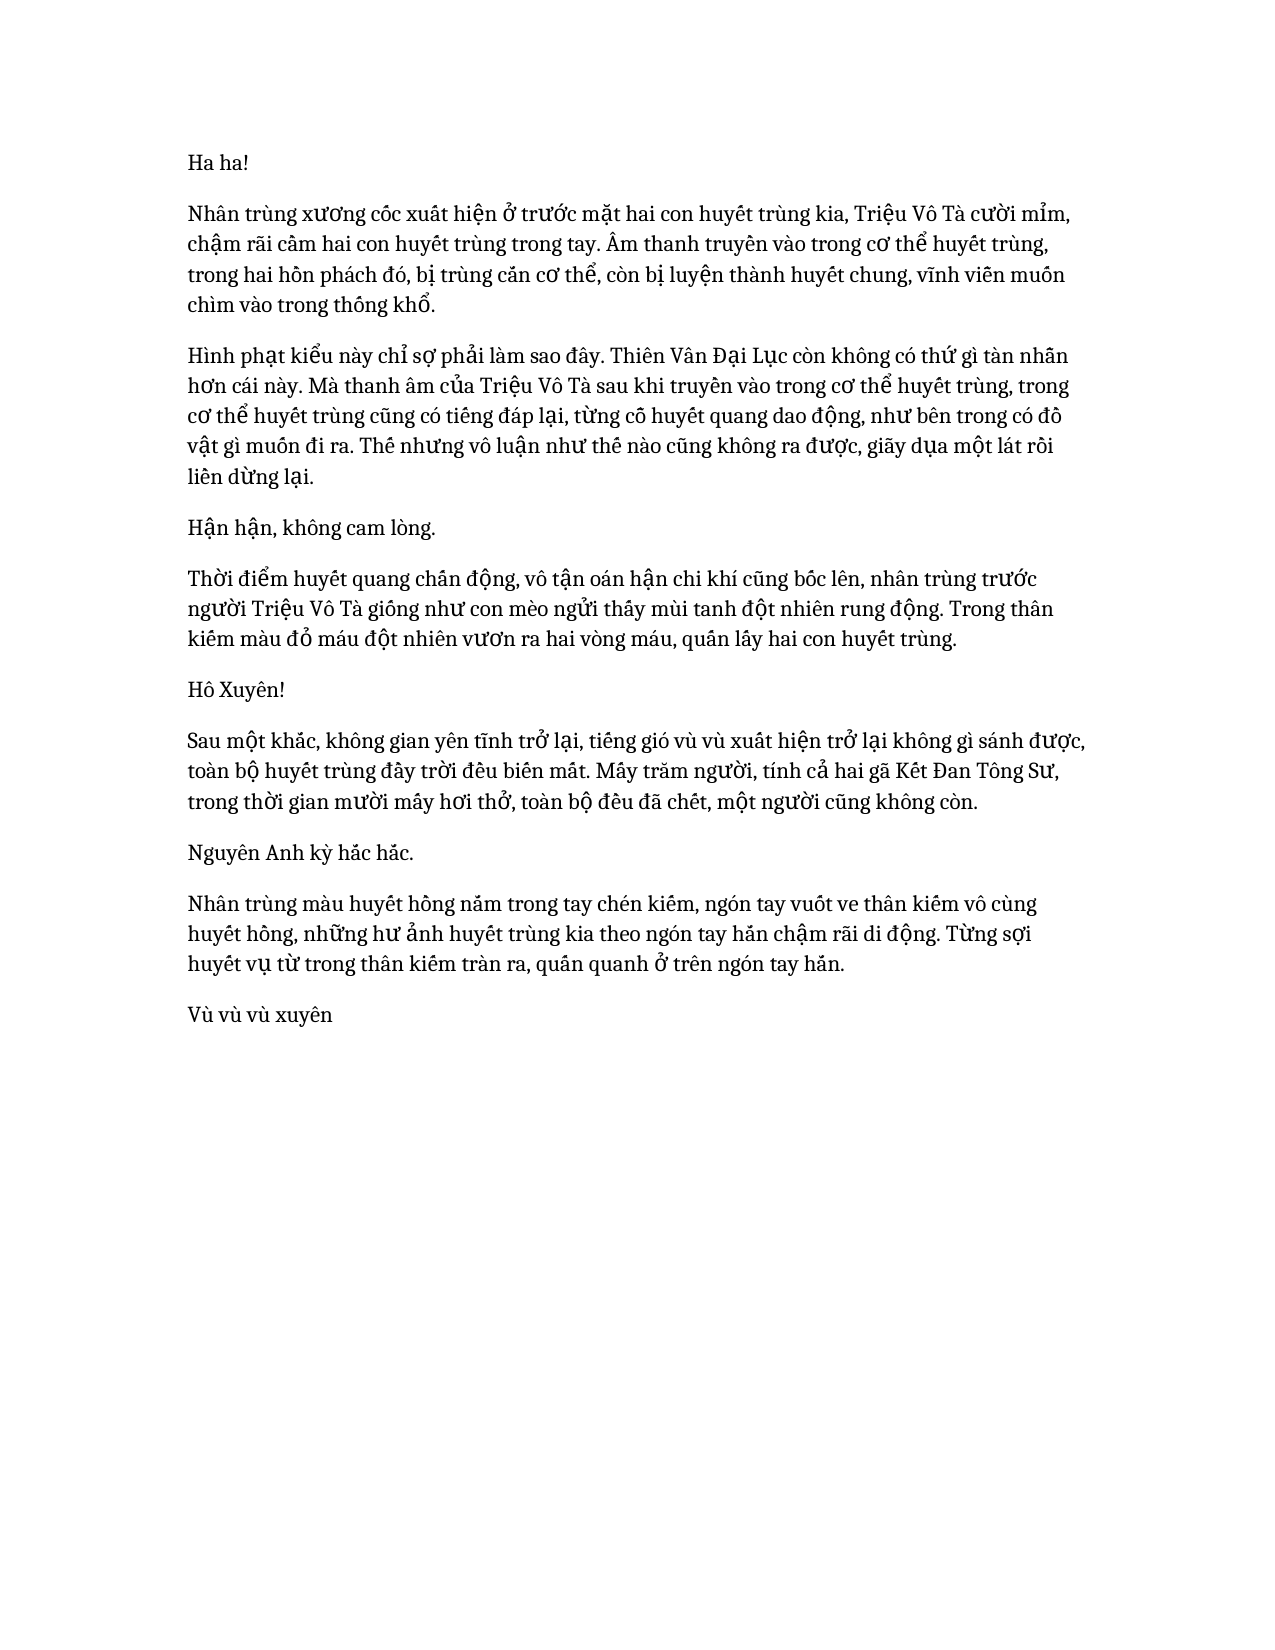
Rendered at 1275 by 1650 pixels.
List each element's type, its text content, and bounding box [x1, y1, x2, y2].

text Thời điểm huyết quang chấn động, vô tận oán hận chi khí cũng bốc lên, nhân trùng trước người Triệu Vô Tà giống như con mèo ngửi thấy mùi tanh đột nhiên rung động. Trong thân kiếm màu đỏ máu đột nhiên vươn ra hai vòng máu, quấn lấy hai con huyết trùng. [187, 566, 1087, 652]
text Nhân trùng màu huyết hồng nắm trong tay chén kiếm, ngón tay vuốt ve thân kiếm vô cùng huyết hồng, những hư ảnh huyết trùng kia theo ngón tay hắn chậm rãi di động. Từng sợi huyết vụ từ trong thân kiếm tràn ra, quấn quanh ở trên ngón tay hắn. [187, 891, 1087, 977]
text Hình phạt kiểu này chỉ sợ phải làm sao đây. Thiên Vân Đại Lục còn không có thứ gì tàn nhẫn hơn cái này. Mà thanh âm của Triệu Vô Tà sau khi truyền vào trong cơ thể huyết trùng, trong cơ thể huyết trùng cũng có tiếng đáp lại, từng cỗ huyết quang dao động, như bên trong có đồ vật gì muốn đi ra. Thế nhưng vô luận như thế nào cũng không ra được, giãy dụa một lát rồi liền dừng lại. [187, 343, 1087, 490]
text Nhân trùng xương cốc xuất hiện ở trước mặt hai con huyết trùng kia, Triệu Vô Tà cười mỉm, chậm rãi cầm hai con huyết trùng trong tay. Âm thanh truyền vào trong cơ thể huyết trùng, trong hai hồn phách đó, bị trùng cắn cơ thể, còn bị luyện thành huyết chung, vĩnh viễn muốn chìm vào trong thống khổ. [187, 201, 1087, 318]
text Sau một khắc, không gian yên tĩnh trở lại, tiếng gió vù vù xuất hiện trở lại không gì sánh được, toàn bộ huyết trùng đầy trời đều biến mất. Mấy trăm người, tính cả hai gã Kết Đan Tông Sư, trong thời gian mười mấy hơi thở, toàn bộ đều đã chết, một người cũng không còn. [187, 728, 1087, 815]
text Hận hận, không cam lòng. [187, 514, 1087, 541]
text Ha ha! [187, 150, 1087, 176]
text Hô Xuyên! [187, 677, 1087, 703]
text Nguyên Anh kỳ hắc hắc. [187, 839, 1087, 866]
text Vù vù vù xuyên [187, 1002, 1087, 1028]
